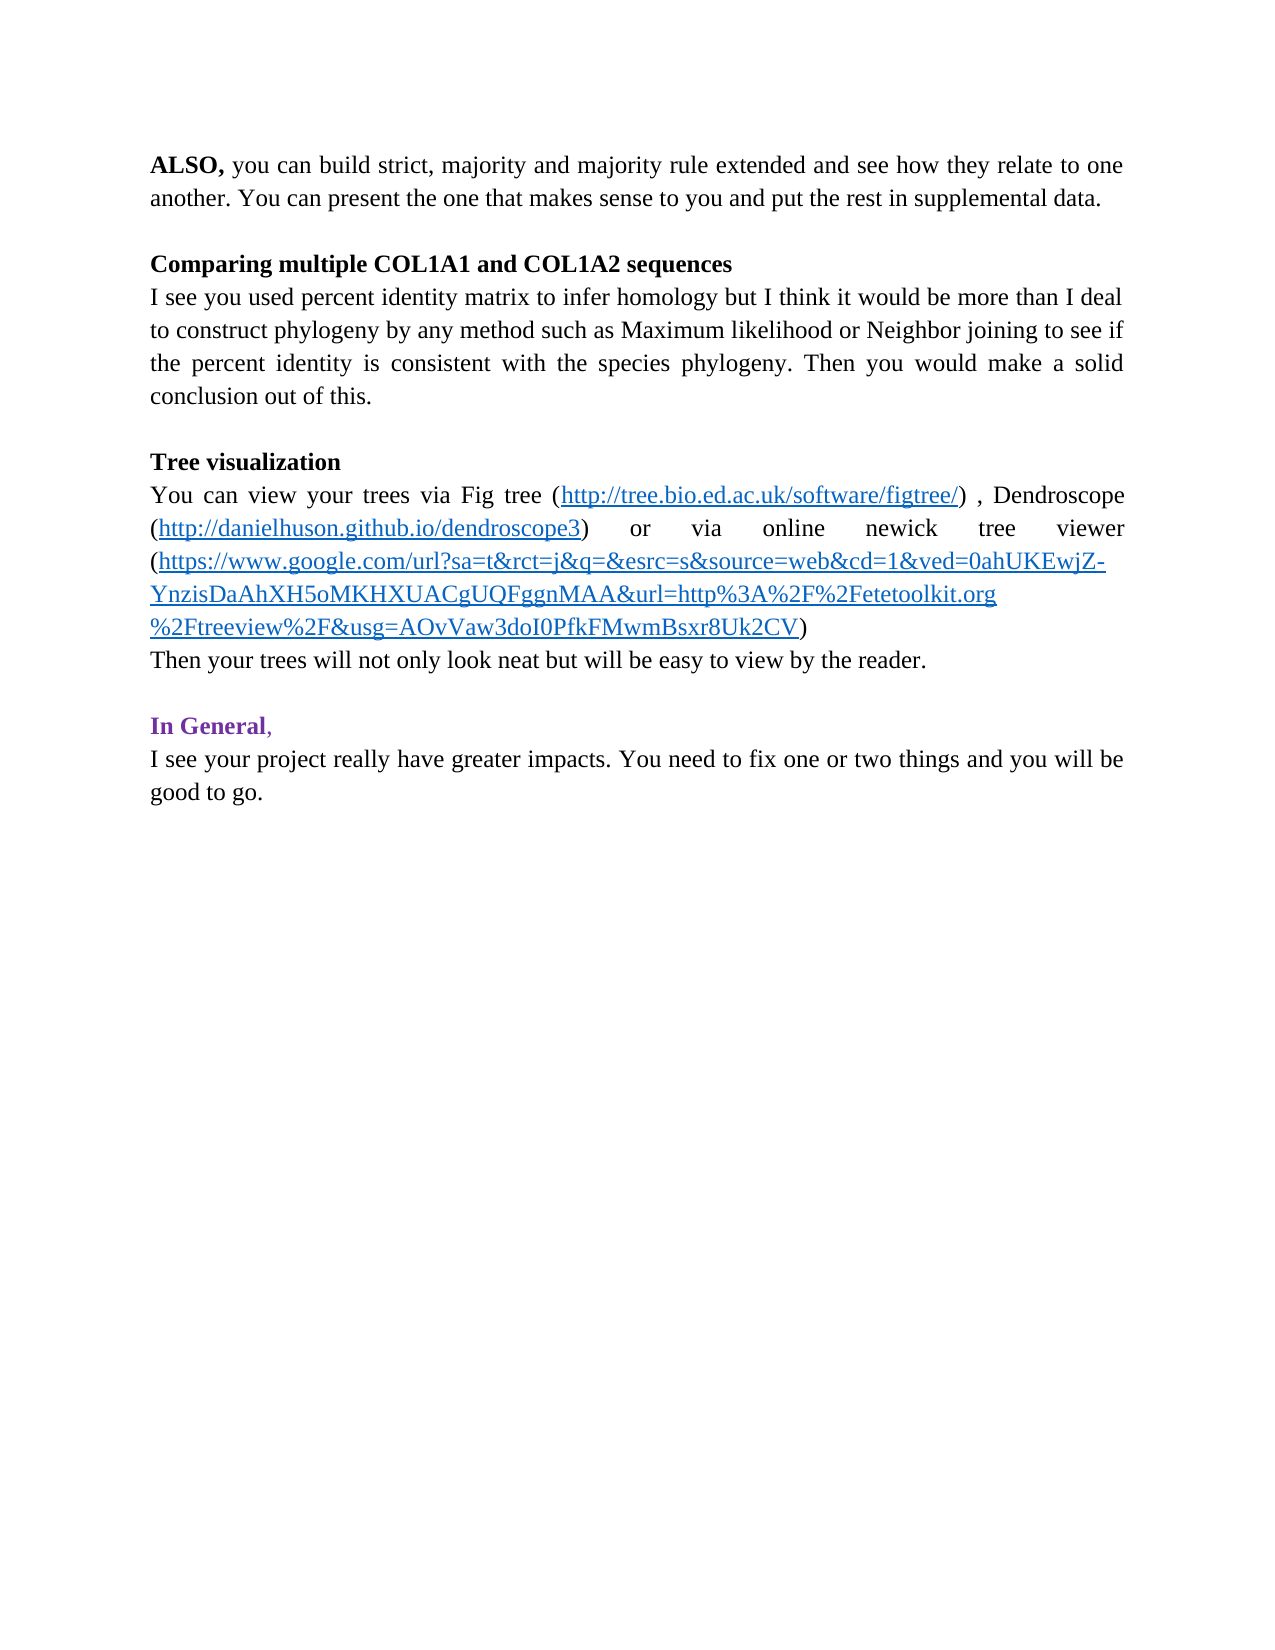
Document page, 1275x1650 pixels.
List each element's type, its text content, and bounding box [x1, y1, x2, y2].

text I see you used percent identity matrix to infer homology but I think it would be more than I deal to construct phylogeny by any method such as Maximum likelihood or Neighbor joining to see if the percent identity is consistent with the species phylogeny. Then you would make a solid conclusion out of this. [150, 282, 1125, 410]
text Comparing multiple COL1A1 and COL1A2 sequences [150, 249, 1125, 278]
text ALSO, you can build strict, majority and majority rule extended and see how they relate to one another. You can present the one that makes sense to you and put the rest in supplemental data. [150, 150, 1125, 212]
text In General, [150, 711, 1125, 740]
text Then your trees will not only look neat but will be easy to view by the reader. [150, 645, 1125, 674]
text I see your project really have greater impacts. You need to fix one or two things and you will be good to go. [150, 744, 1125, 806]
text You can view your trees via Fig tree (http://tree.bio.ed.ac.uk/software/figtree/) , Dendroscope (http://danielhuson.github.io/dendroscope3) or via online newick tree viewer (https://www.google.com/url?sa=t&rct=j&q=&esrc=s&source=web&cd=1&ved=0ahUKEwjZ-YnzisDaAhXH5oMKHXUACgUQFggnMAA&url=http%3A%2F%2Fetetoolkit.org%2Ftreeview%2F&usg=AOvVaw3doI0PfkFMwmBsxr8Uk2CV) [150, 480, 1125, 641]
text Tree visualization [150, 447, 1125, 476]
